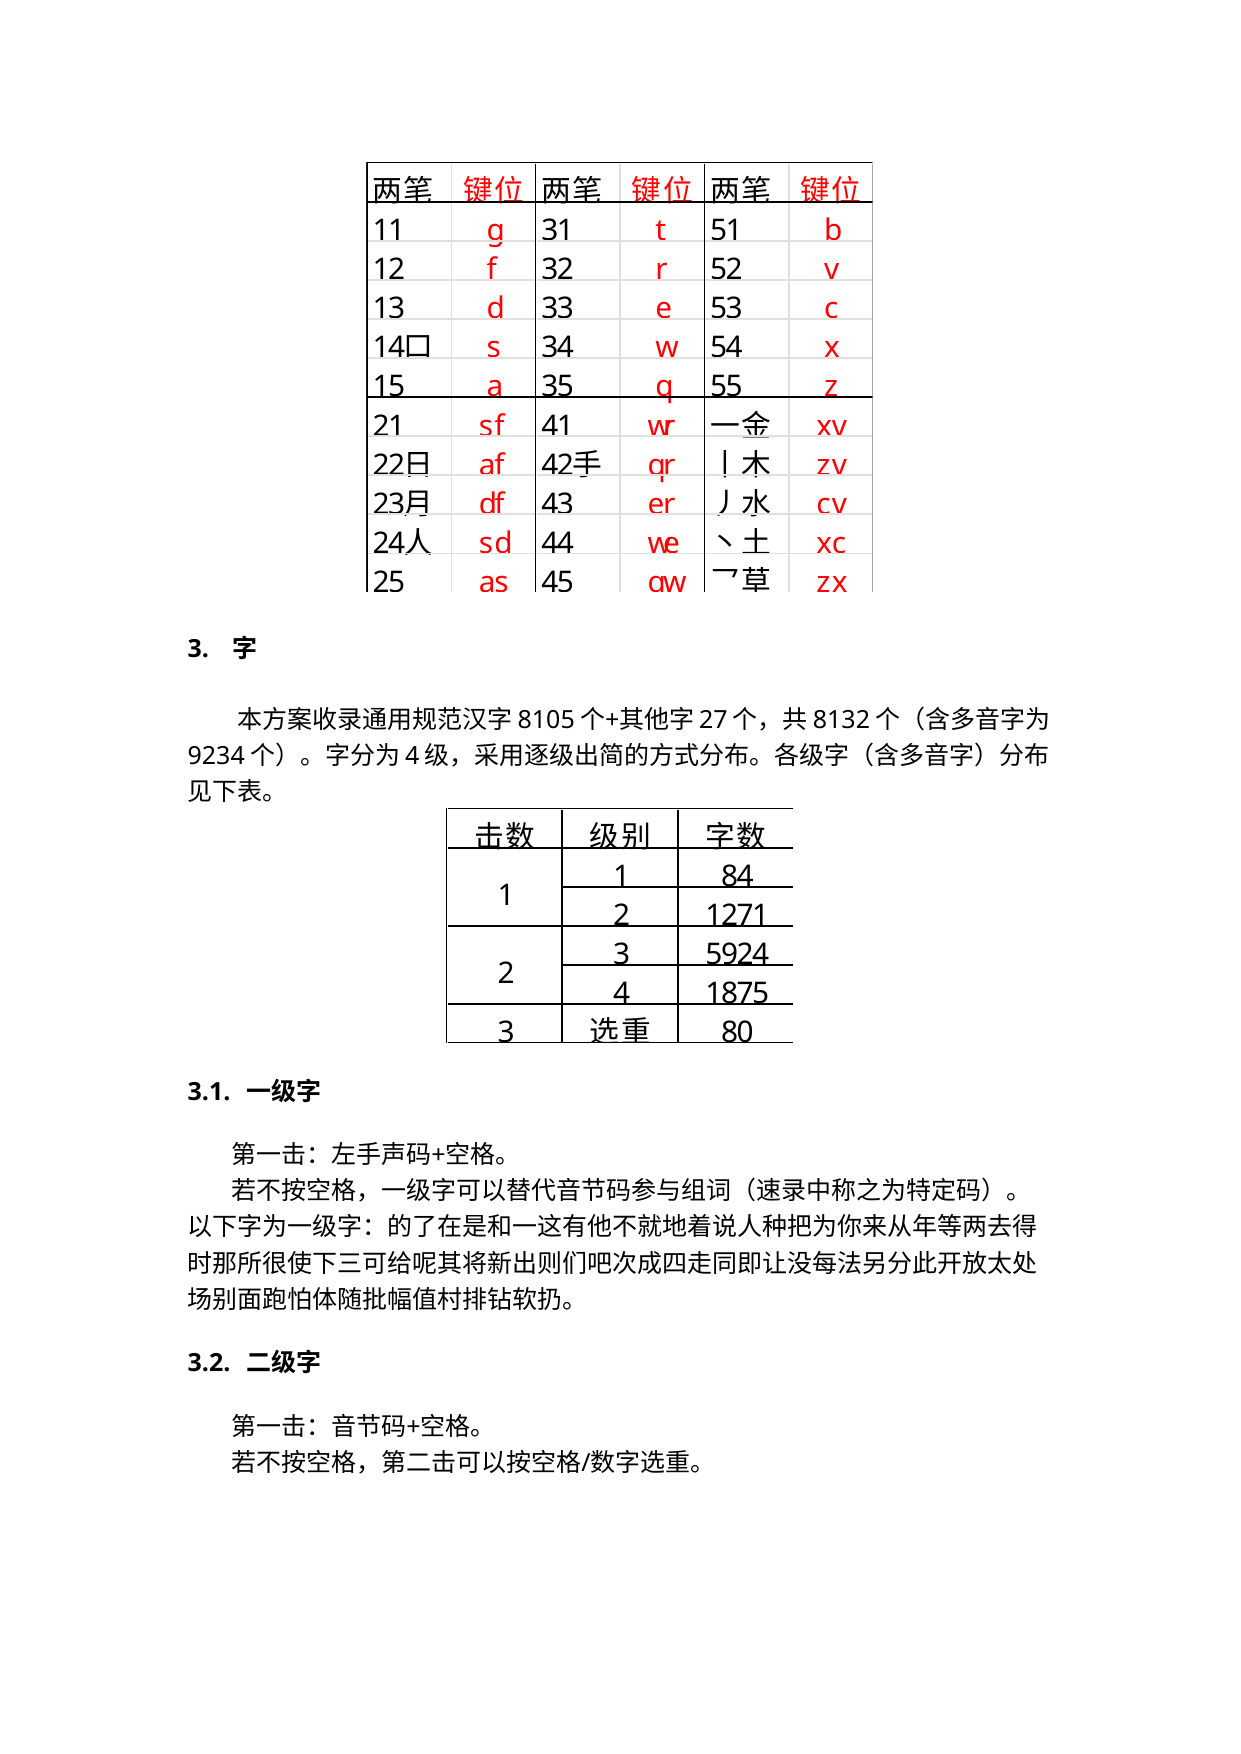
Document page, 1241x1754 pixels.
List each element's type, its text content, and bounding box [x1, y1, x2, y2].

subtitle 字 [187, 629, 1053, 665]
text 若不按空格，一级字可以替代音节码参与组词（速录中称之为特定码）。以下字为一级字：的了在是和一这有他不就地着说人种把为你来从年等两去得时那所很使下三可给呢其将新出则们吧次成四走同即让没每法另分此开放太处场别面跑怕体随批幅值村排钻软扔。 [187, 1171, 1053, 1316]
subtitle 二级字 [187, 1343, 1053, 1379]
text 若不按空格，第二击可以按空格/数字选重。 [187, 1442, 1053, 1478]
text 第一击：左手声码+空格。 [187, 1134, 1053, 1171]
subtitle 一级字 [187, 1071, 1053, 1107]
text 第一击：音节码+空格。 [187, 1406, 1053, 1442]
text 本方案收录通用规范汉字8105个+其他字27个，共8132个（含多音字为9234个）。字分为4级，采用逐级出简的方式分布。各级字（含多音字）分布见下表。 [187, 699, 1053, 808]
